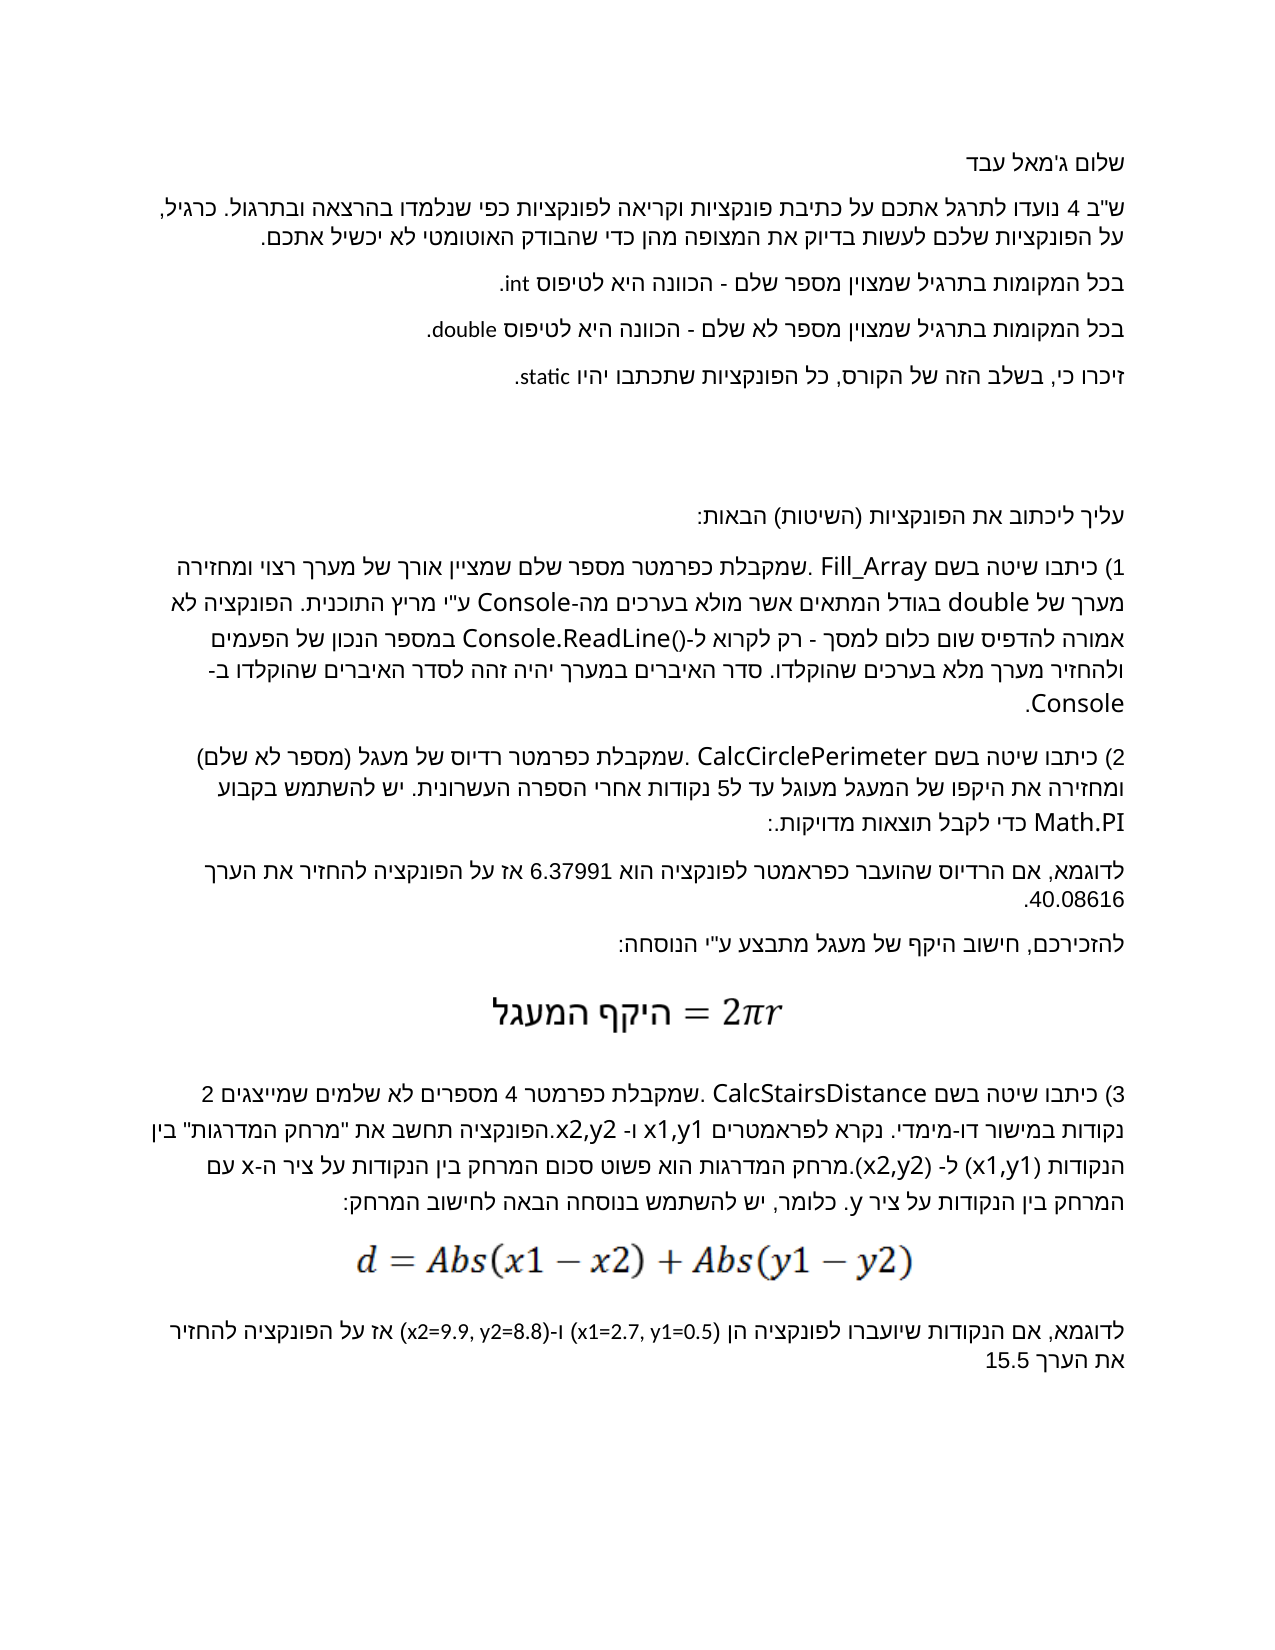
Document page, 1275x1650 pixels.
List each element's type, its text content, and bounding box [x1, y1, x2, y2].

text זיכרו כי, בשלב הזה של הקורס, כל הפונקציות שתכתבו יהיו static. [150, 362, 1125, 390]
text לדוגמא, אם הרדיוס שהועבר כפראמטר לפונקציה הוא 6.37991 אז על הפונקציה להחזיר את הערך 40.08616. [150, 858, 1125, 912]
picture [469, 976, 805, 1057]
text לדוגמא, אם הנקודות שיועברו לפונקציה הן (x1=2.7, y1=0.5) ו-(x2=9.9, y2=8.8) אז על הפונקציה להחזיר את הערך 15.5 [150, 1317, 1125, 1373]
text שלום ג'מאל עבד [150, 150, 1125, 176]
text בכל המקומות בתרגיל שמצוין מספר שלם - הכוונה היא לטיפוס int. [150, 269, 1125, 297]
text 3) כיתבו שיטה בשם CalcStairsDistance .שמקבלת כפרמטר 4 מספרים לא שלמים שמייצגים 2 נקודות במישור דו-מימדי. נקרא לפראמטרים x1,y1 ו- x2,y2.הפונקציה תחשב את "מרחק המדרגות" בין הנקודות (x1,y1) ל- (x2,y2).מרחק המדרגות הוא פשוט סכום המרחק בין הנקודות על ציר ה-x עם המרחק בין הנקודות על ציר y. כלומר, יש להשתמש בנוסחה הבאה לחישוב המרחק: [150, 1075, 1125, 1218]
text 1) כיתבו שיטה בשם Fill_Array .שמקבלת כפרמטר מספר שלם שמציין אורך של מערך רצוי ומחזירה מערך של double בגודל המתאים אשר מולא בערכים מה-Console ע"י מריץ התוכנית. הפונקציה לא אמורה להדפיס שום כלום למסך - רק לקרוא ל-()Console.ReadLine במספר הנכון של הפעמים ולהחזיר מערך מלא בערכים שהוקלדו. סדר האיברים במערך יהיה זהה לסדר האיברים שהוקלדו ב-Console. [150, 548, 1125, 720]
picture [342, 1237, 932, 1298]
text ש"ב 4 נועדו לתרגל אתכם על כתיבת פונקציות וקריאה לפונקציות כפי שנלמדו בהרצאה ובתרגול. כרגיל, על הפונקציות שלכם לעשות בדיוק את המצופה מהן כדי שהבודק האוטומטי לא יכשיל אתכם. [150, 195, 1125, 250]
text בכל המקומות בתרגיל שמצוין מספר לא שלם - הכוונה היא לטיפוס double. [150, 316, 1125, 343]
text להזכירכם, חישוב היקף של מעגל מתבצע ע"י הנוסחה: [150, 931, 1125, 958]
text 2) כיתבו שיטה בשם CalcCirclePerimeter .שמקבלת כפרמטר רדיוס של מעגל (מספר לא שלם) ומחזירה את היקפו של המעגל מעוגל עד ל5 נקודות אחרי הספרה העשרונית. יש להשתמש בקבוע Math.PI כדי לקבל תוצאות מדויקות.: [150, 739, 1125, 838]
text עליך ליכתוב את הפונקציות (השיטות) הבאות: [150, 503, 1125, 529]
